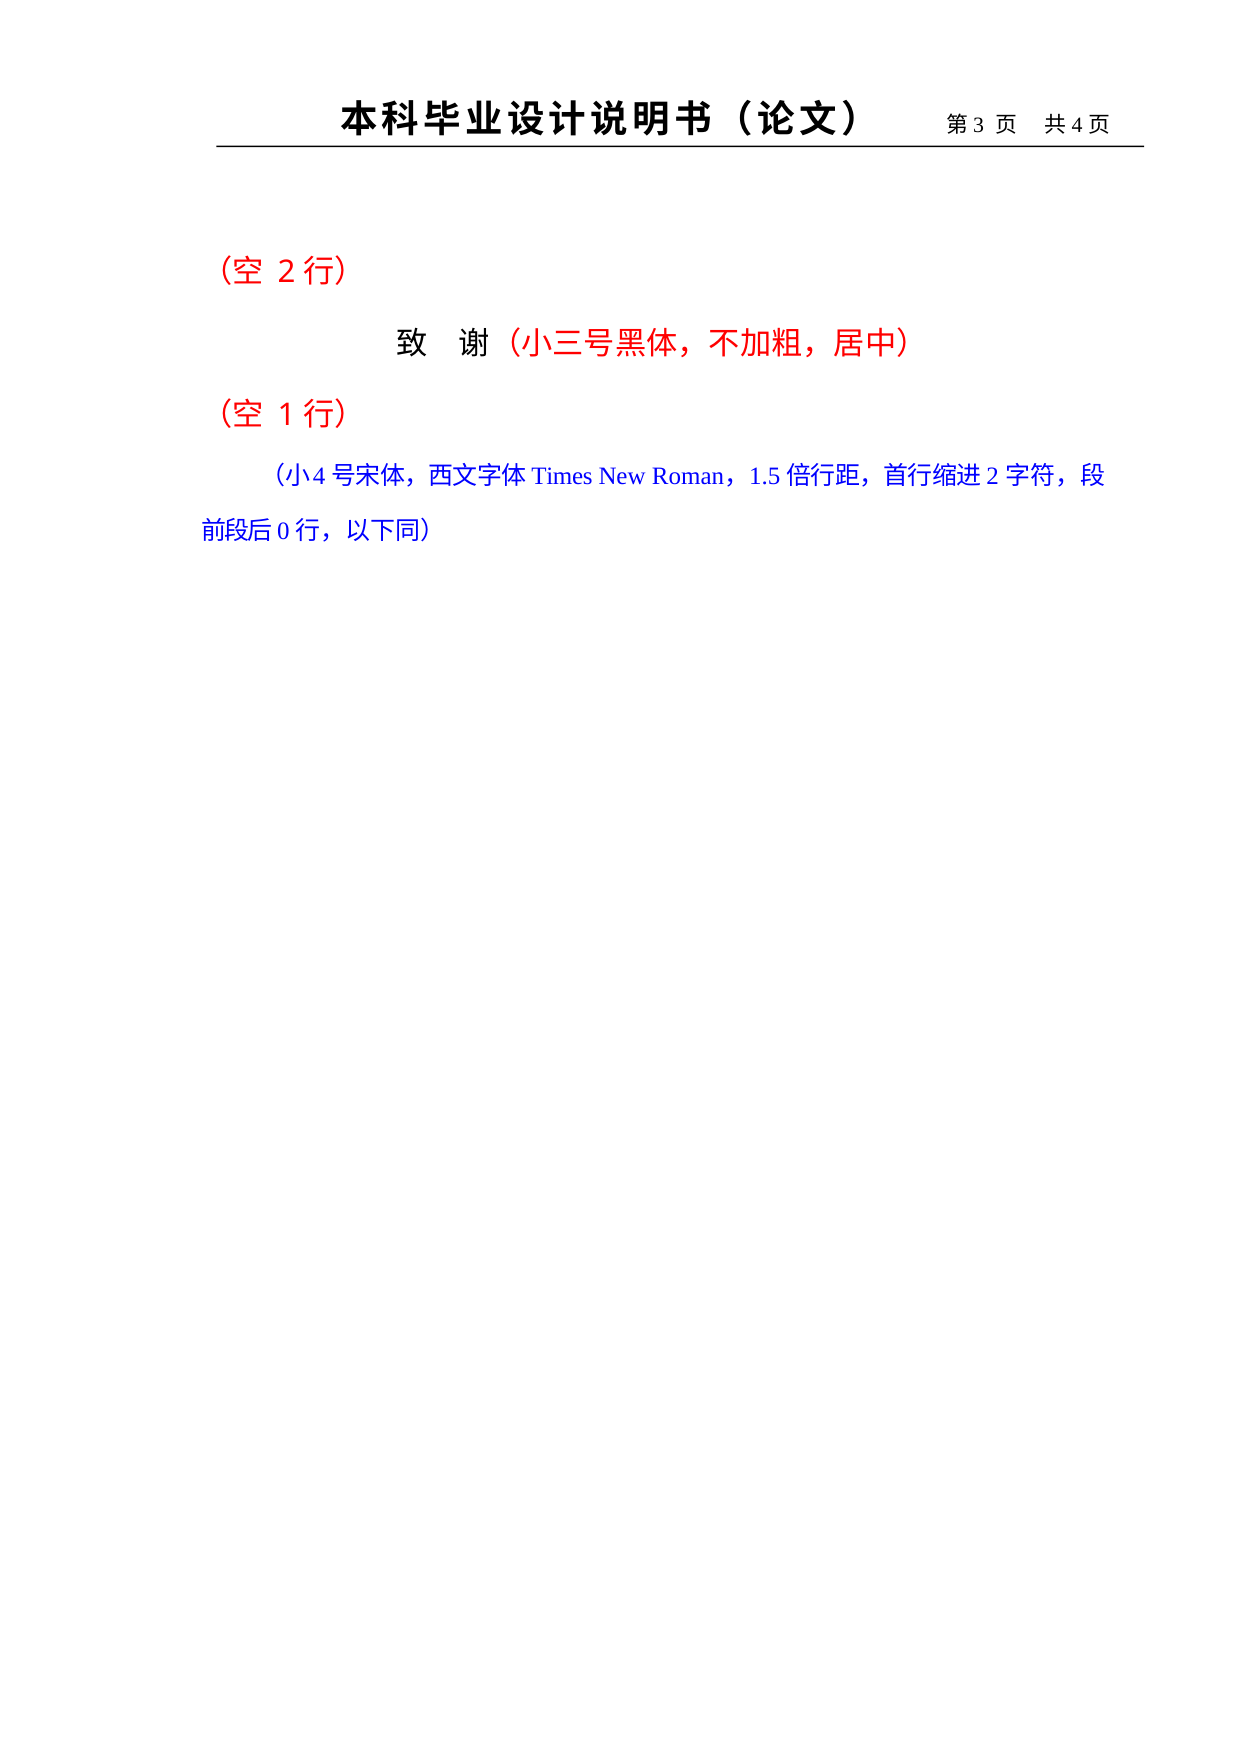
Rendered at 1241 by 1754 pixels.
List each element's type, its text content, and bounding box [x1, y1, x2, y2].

subtitle （空1 行） [201, 389, 1148, 435]
text 致 谢（小三号黑体，不加粗，居中） [175, 318, 1148, 363]
text （小 4 号宋体，西文字体 Times New Roman，1.5 倍行距，首行缩进 2 字符，段前段后 0 行，以下同） [201, 456, 1122, 547]
subtitle （空2 行） [201, 246, 1148, 292]
text 本科毕业设计说明书（论文） 第 3 页 共 4 页 [340, 89, 1148, 143]
